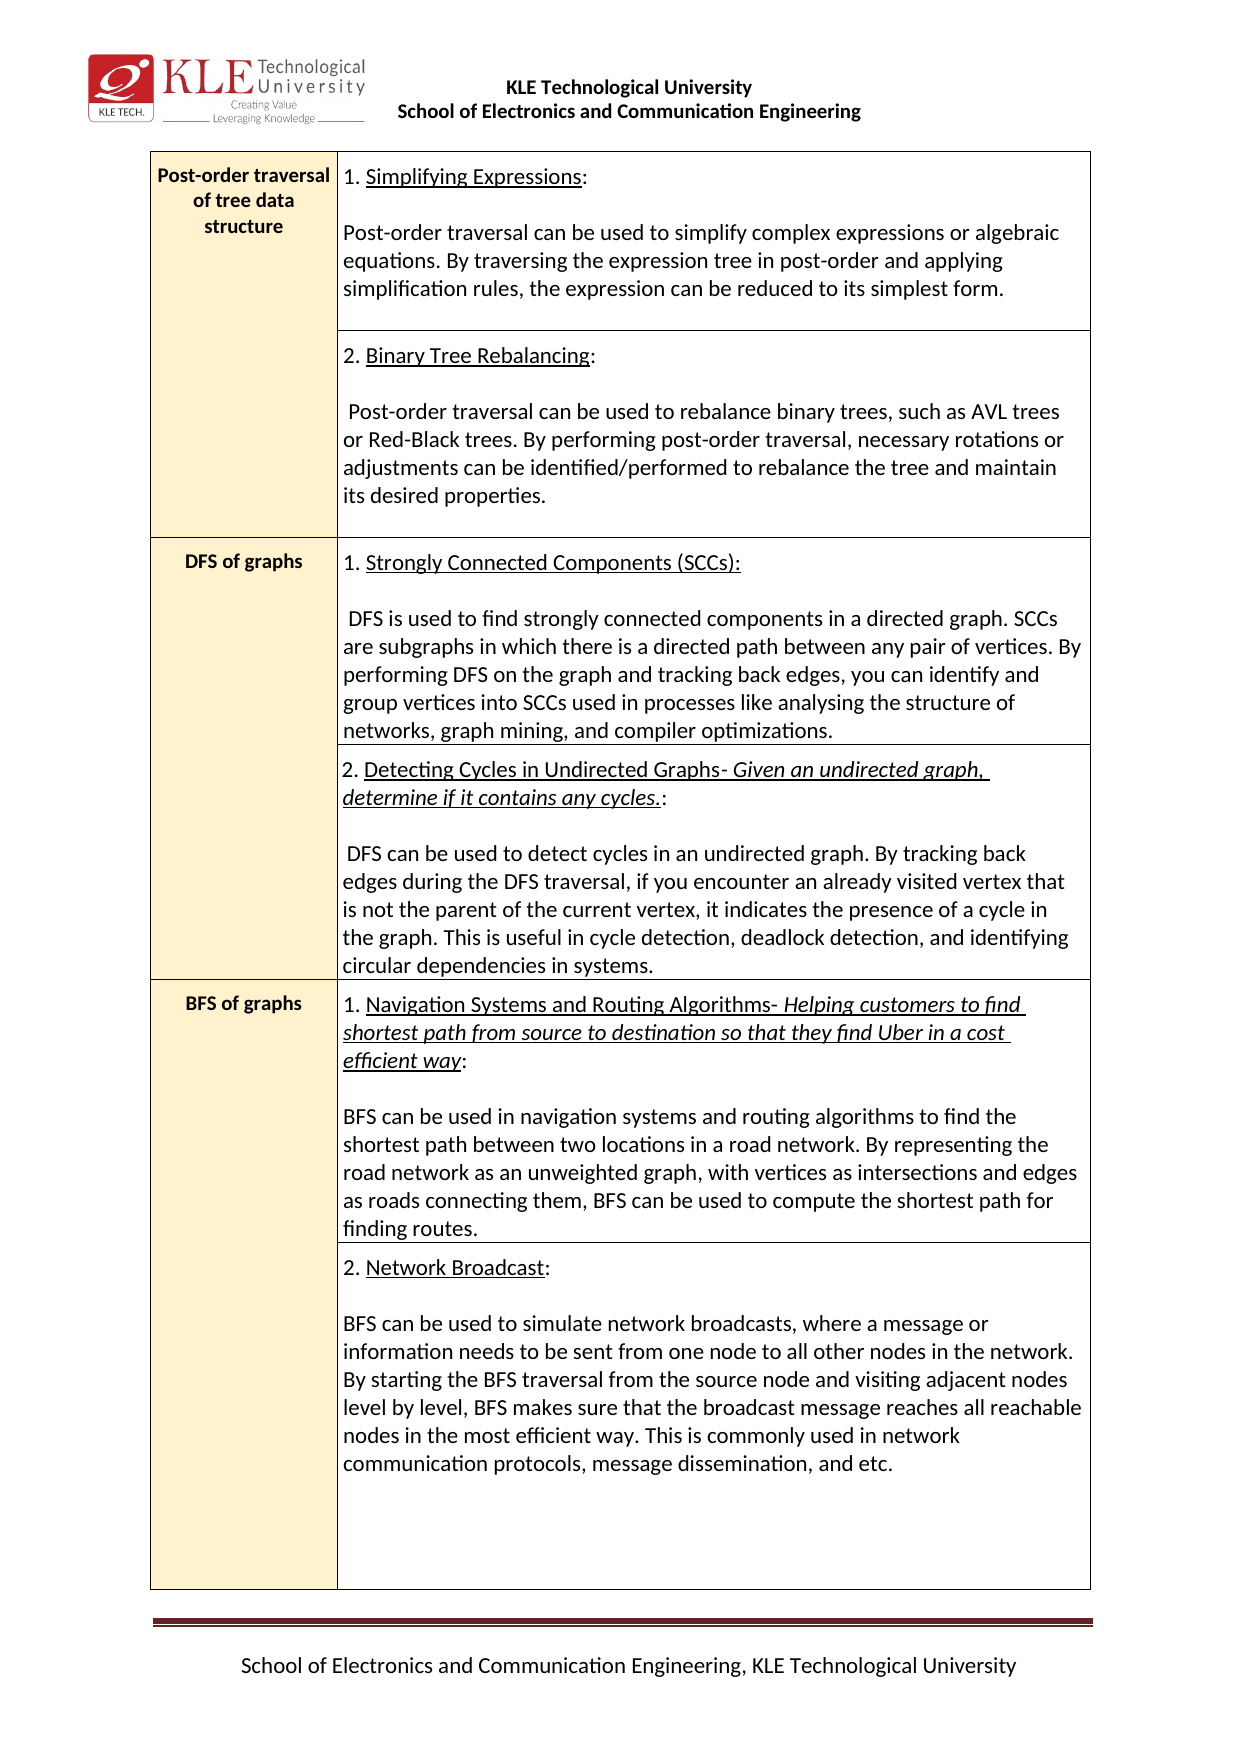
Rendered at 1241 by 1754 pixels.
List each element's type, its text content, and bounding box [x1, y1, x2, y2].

table_cell DFS of graphs [151, 538, 337, 979]
table_cell Post-order traversal of tree data structure [151, 152, 337, 537]
table_cell 2. Detecting Cycles in Undirected Graphs- Given an undirected graph, determine if it contains any cycles.: DFS can be used to detect cycles in an undirected graph. By tracking back edges during the DFS traversal, if you encounter an already visited vertex that is not the parent of the current vertex, it indicates the presence of a cycle in the graph. This is useful in cycle detection, deadlock detection, and identifying circular dependencies in systems. [338, 745, 1090, 979]
table_cell BFS of graphs [151, 980, 337, 1589]
table_cell 1. Strongly Connected Components (SCCs): DFS is used to find strongly connected components in a directed graph. SCCs are subgraphs in which there is a directed path between any pair of vertices. By performing DFS on the graph and tracking back edges, you can identify and group vertices into SCCs used in processes like analysing the structure of networks, graph mining, and compiler optimizations. [338, 538, 1090, 744]
picture [88, 50, 368, 125]
table_cell 2. Binary Tree Rebalancing: Post-order traversal can be used to rebalance binary trees, such as AVL trees or Red-Black trees. By performing post-order traversal, necessary rotations or adjustments can be identified/performed to rebalance the tree and maintain its desired properties. [338, 331, 1090, 537]
table_cell 1. Simplifying Expressions: Post-order traversal can be used to simplify complex expressions or algebraic equations. By traversing the expression tree in post-order and applying simplification rules, the expression can be reduced to its simplest form. [338, 152, 1090, 330]
table_cell 1. Navigation Systems and Routing Algorithms- Helping customers to find shortest path from source to destination so that they find Uber in a cost efficient way: BFS can be used in navigation systems and routing algorithms to find the shortest path between two locations in a road network. By representing the road network as an unweighted graph, with vertices as intersections and edges as roads connecting them, BFS can be used to compute the shortest path for finding routes. [338, 980, 1090, 1242]
table_cell 2. Network Broadcast: BFS can be used to simulate network broadcasts, where a message or information needs to be sent from one node to all other nodes in the network. By starting the BFS traversal from the source node and visiting adjacent nodes level by level, BFS makes sure that the broadcast message reaches all reachable nodes in the most efficient way. This is commonly used in network communication protocols, message dissemination, and etc. [338, 1243, 1090, 1589]
